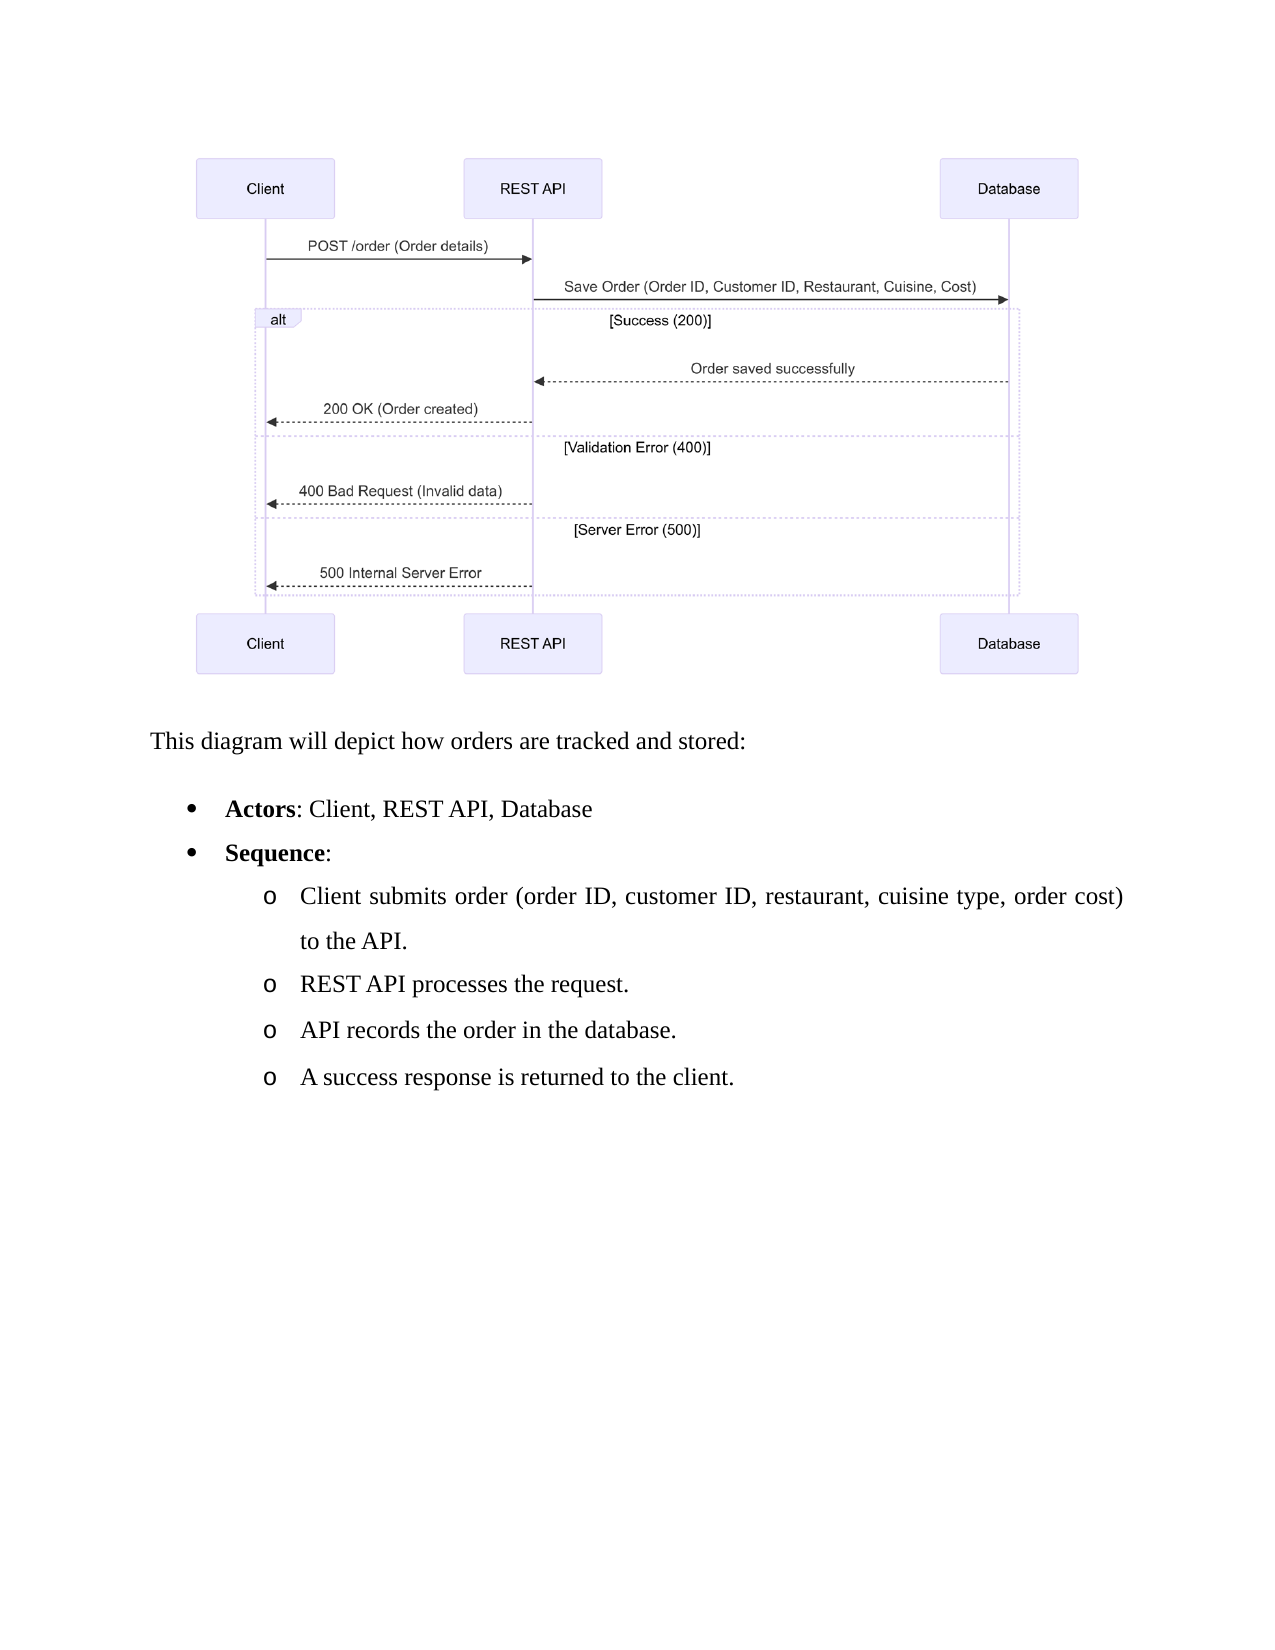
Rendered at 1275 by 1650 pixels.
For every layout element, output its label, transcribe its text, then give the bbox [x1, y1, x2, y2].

list Sequence: [187, 838, 1125, 866]
list Client submits order (order ID, customer ID, restaurant, cuisine type, order cost) to the API. [262, 881, 1125, 955]
text This diagram will depict how orders are tracked and stored: [150, 726, 1125, 755]
list API records the order in the database. [262, 1015, 1125, 1046]
picture [150, 150, 1125, 685]
list Actors: Client, REST API, Database [187, 794, 1125, 823]
list A success response is returned to the client. [262, 1062, 1125, 1092]
list REST API processes the request. [262, 969, 1125, 1000]
